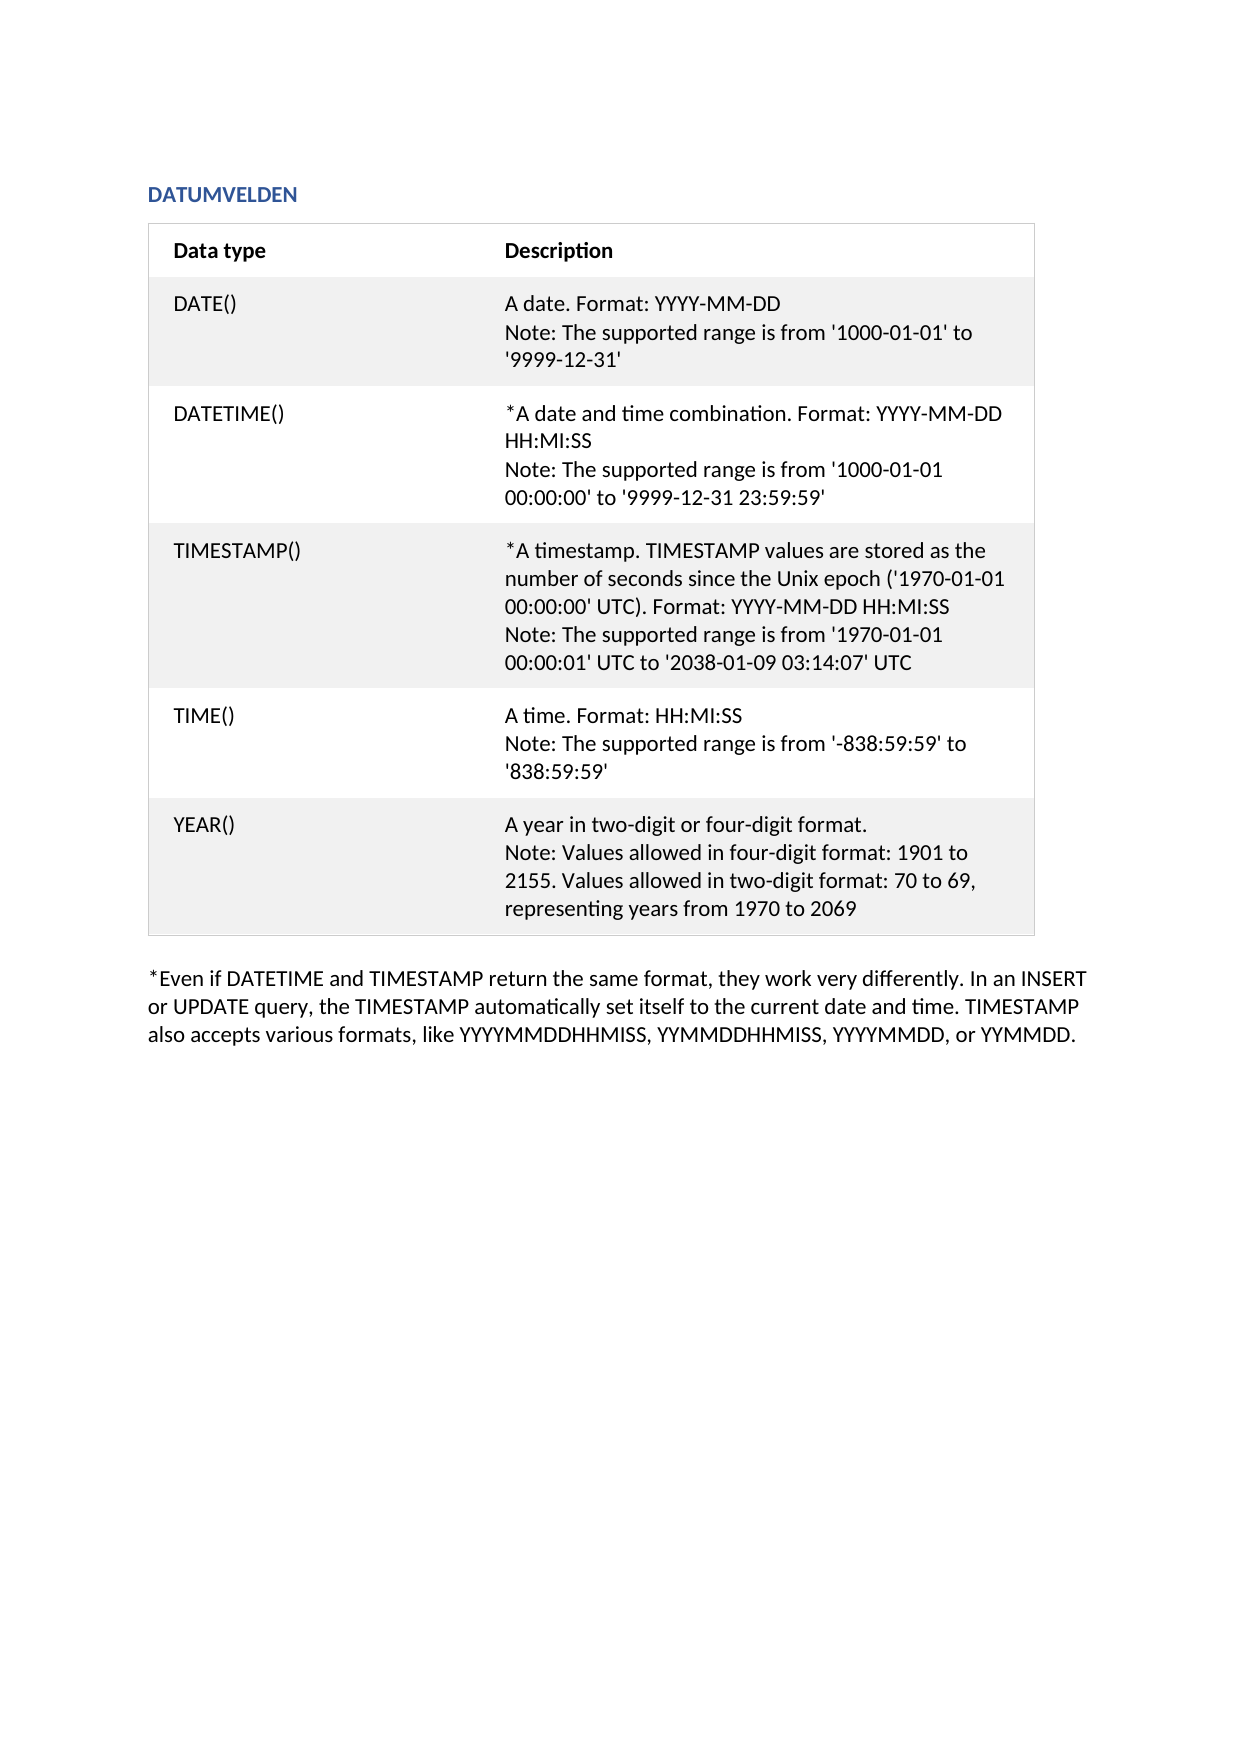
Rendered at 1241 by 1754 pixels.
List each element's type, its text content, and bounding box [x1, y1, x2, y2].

table_cell DATE() [149, 277, 492, 386]
table_cell TIME() [149, 688, 492, 797]
table_cell A time. Format: HH:MI:SS Note: The supported range is from '-838:59:59' to '838:59:59' [492, 688, 1034, 797]
subtitle DATUMVELDEN [148, 180, 1093, 208]
table_cell *A timestamp. TIMESTAMP values are stored as the number of seconds since the Unix epoch ('1970-01-01 00:00:00' UTC). Format: YYYY-MM-DD HH:MI:SS Note: The supported range is from '1970-01-01 00:00:01' UTC to '2038-01-09 03:14:07' UTC [492, 523, 1034, 688]
table_cell A year in two-digit or four-digit format. Note: Values allowed in four-digit format: 1901 to 2155. Values allowed in two-digit format: 70 to 69, representing years from 1970 to 2069 [492, 798, 1034, 934]
table_header Data type [149, 224, 492, 277]
table_cell A date. Format: YYYY-MM-DD Note: The supported range is from '1000-01-01' to '9999-12-31' [492, 277, 1034, 386]
text *Even if DATETIME and TIMESTAMP return the same format, they work very differently. In an INSERT or UPDATE query, the TIMESTAMP automatically set itself to the current date and time. TIMESTAMP also accepts various formats, like YYYYMMDDHHMISS, YYMMDDHHMISS, YYYYMMDD, or YYMMDD. [148, 964, 1093, 1048]
table_header Description [492, 224, 1034, 277]
table_cell *A date and time combination. Format: YYYY-MM-DD HH:MI:SS Note: The supported range is from '1000-01-01 00:00:00' to '9999-12-31 23:59:59' [492, 386, 1034, 523]
table_cell DATETIME() [149, 386, 492, 523]
table_cell TIMESTAMP() [149, 523, 492, 688]
table_cell YEAR() [149, 798, 492, 934]
